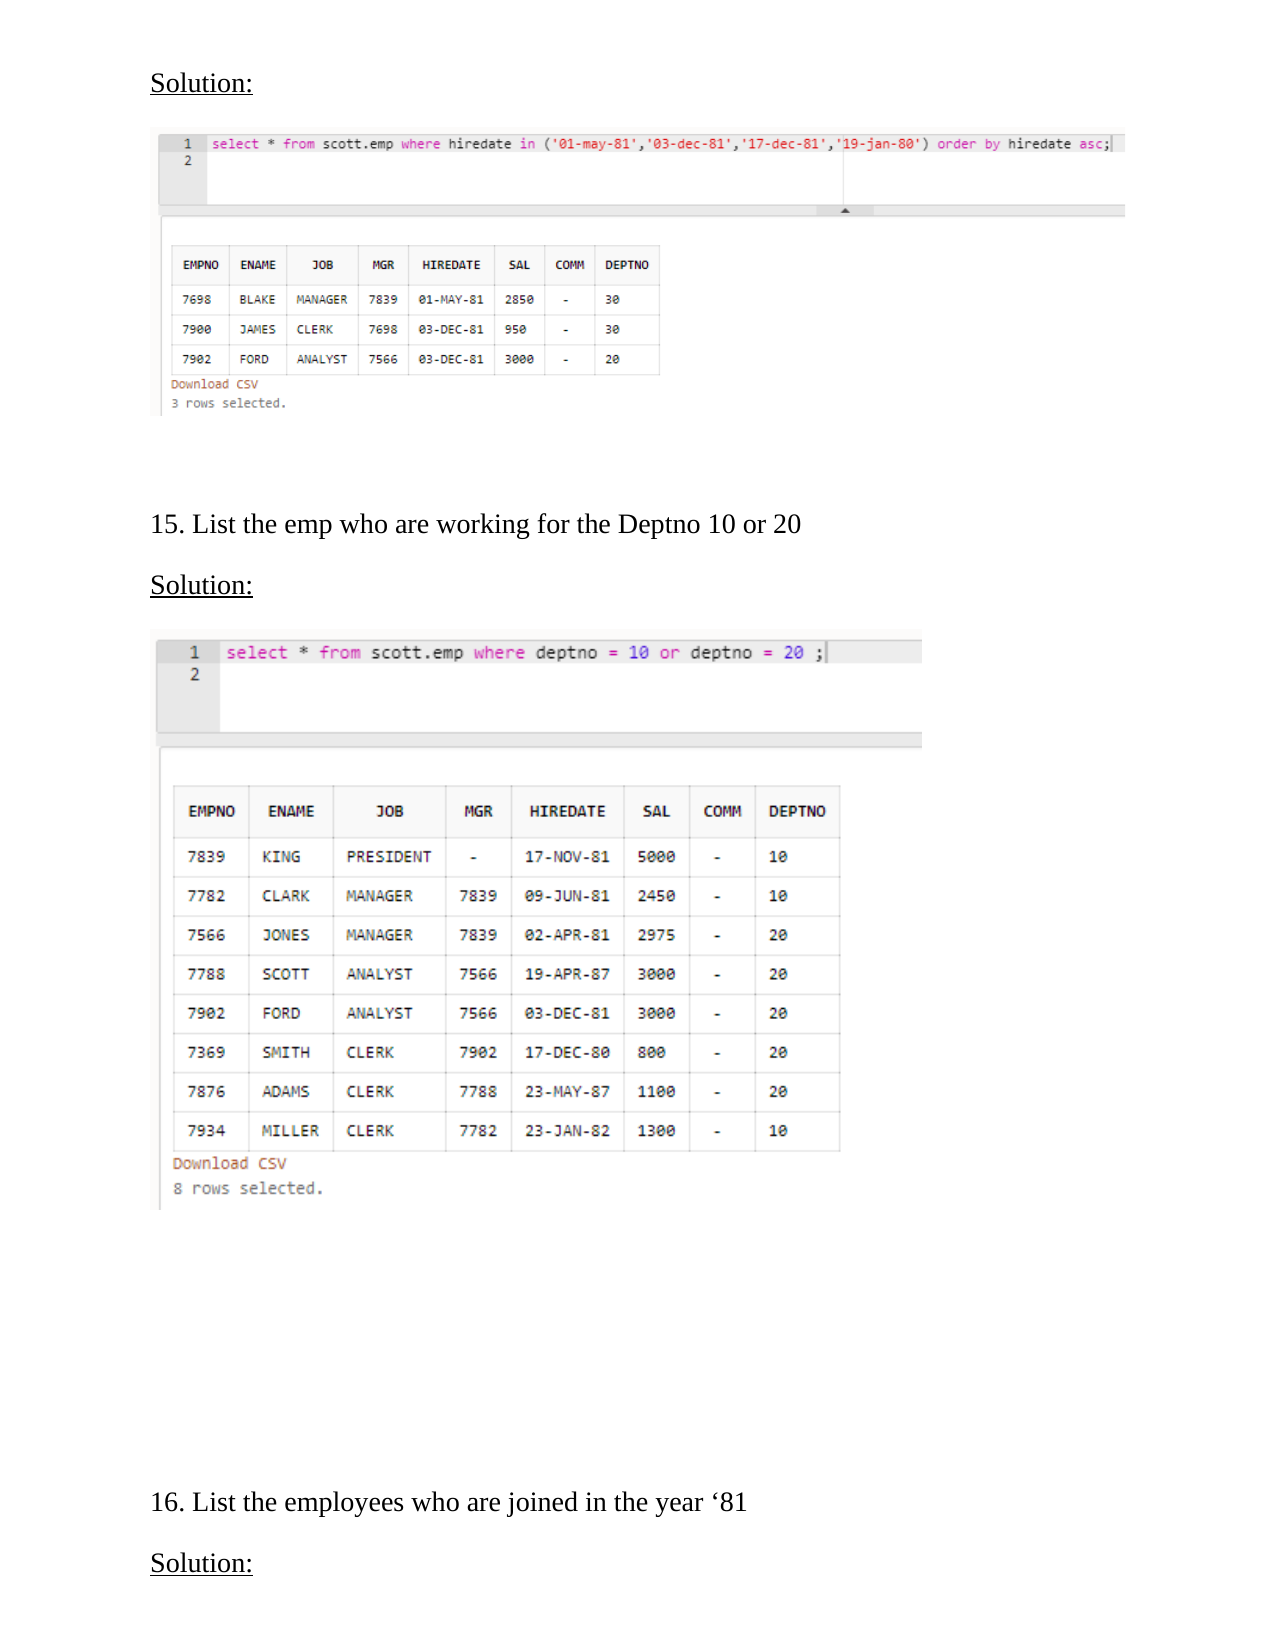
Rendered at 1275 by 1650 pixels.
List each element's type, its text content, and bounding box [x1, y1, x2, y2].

text Solution: [150, 1546, 1125, 1579]
picture [150, 629, 922, 1210]
picture [150, 127, 1125, 416]
text 15. List the emp who are working for the Deptno 10 or 20 [150, 507, 1125, 539]
text Solution: [150, 568, 1125, 601]
text Solution: [150, 66, 1125, 98]
text 16. List the employees who are joined in the year ‘81 [150, 1485, 1125, 1517]
